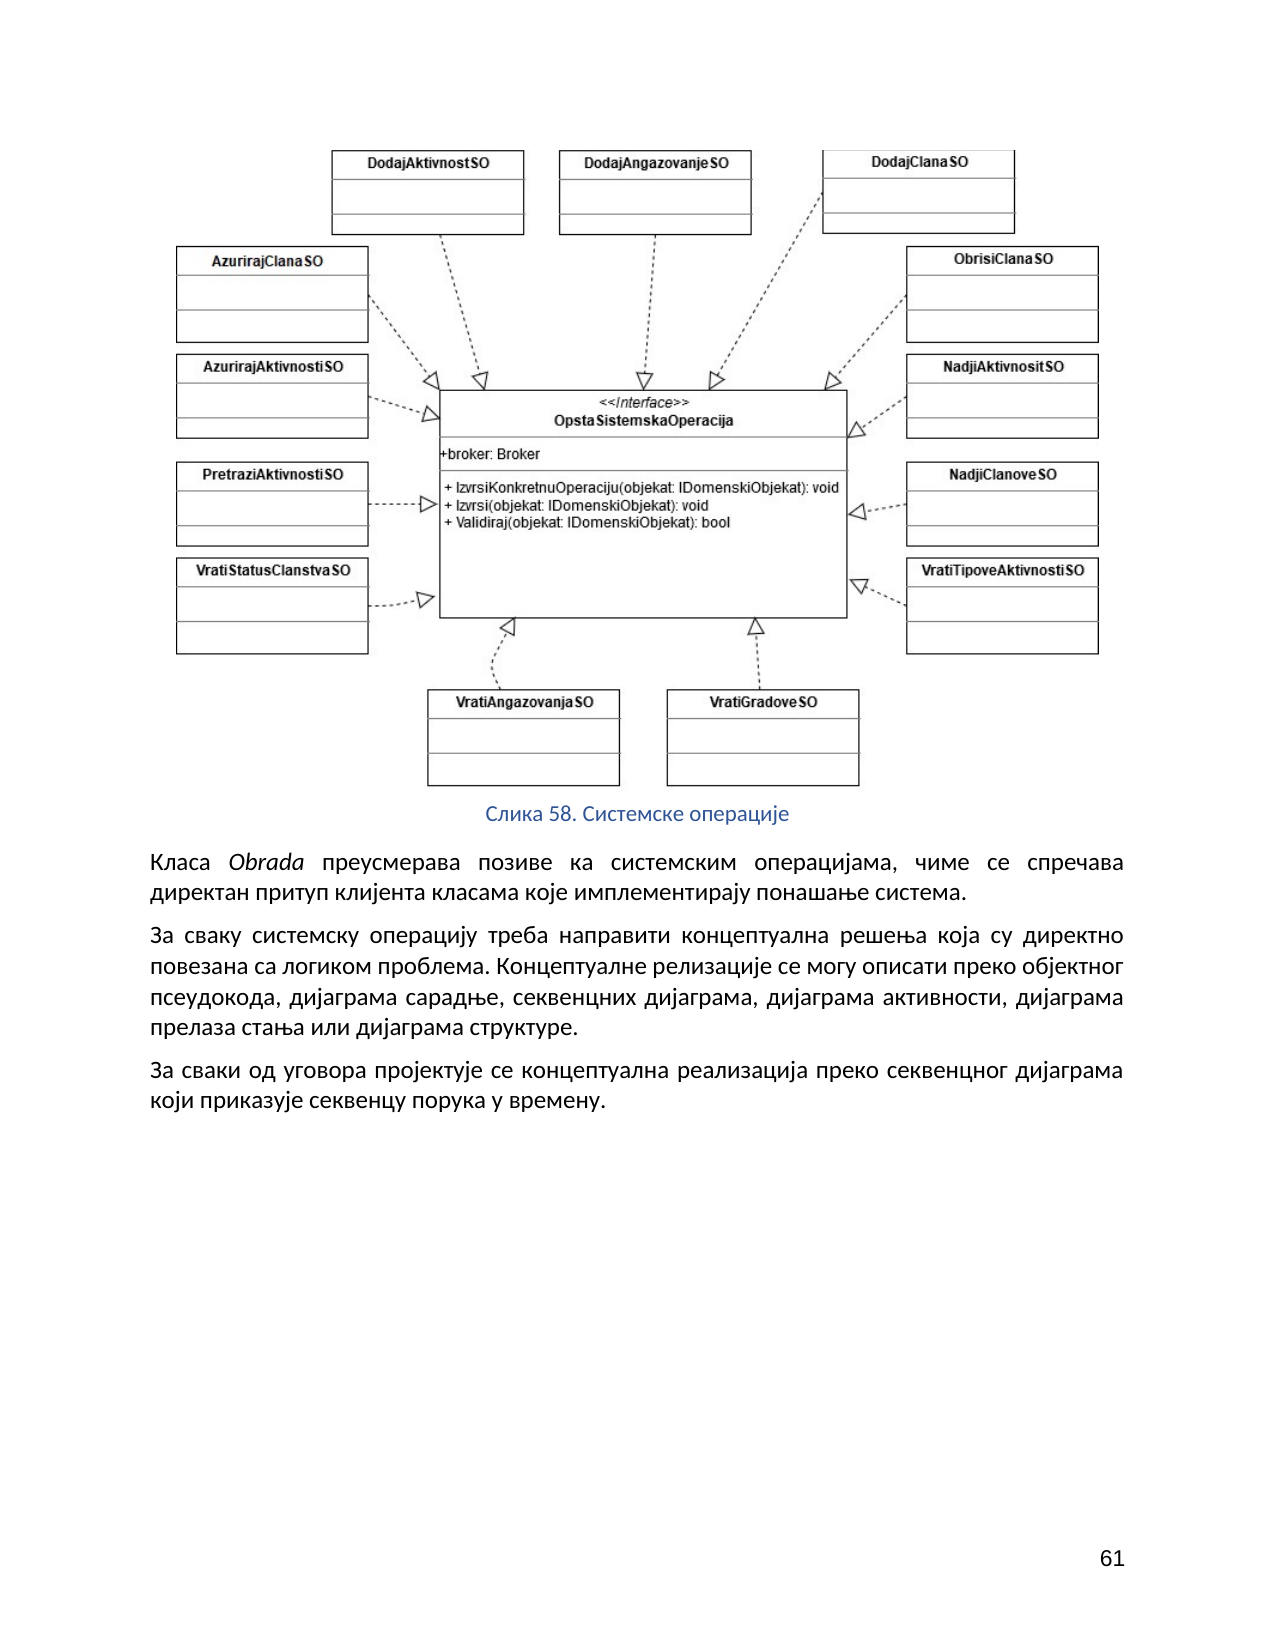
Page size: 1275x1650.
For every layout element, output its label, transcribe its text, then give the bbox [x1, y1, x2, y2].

picture [176, 150, 1099, 800]
text Слика 58. Системске операције [150, 799, 1125, 827]
text За сваки од уговора пројектује се концептуална реализација преко секвенцног дијаграма који приказује секвенцу порука у времену. [150, 1054, 1125, 1115]
text За сваку системску операцију треба направити концептуална решења која су директно повезана са логиком проблема. Концептуалне релизације се могу описати преко објектног псеудокода, дијаграма сарадње, секвенцних дијаграма, дијаграма активности, дијаграма прелаза стања или дијаграма структуре. [150, 919, 1125, 1042]
text Класа Obrada преусмерава позиве ка системским операцијама, чиме се спречава директан притуп клијента класама које имплементирају понашање система. [150, 846, 1125, 907]
